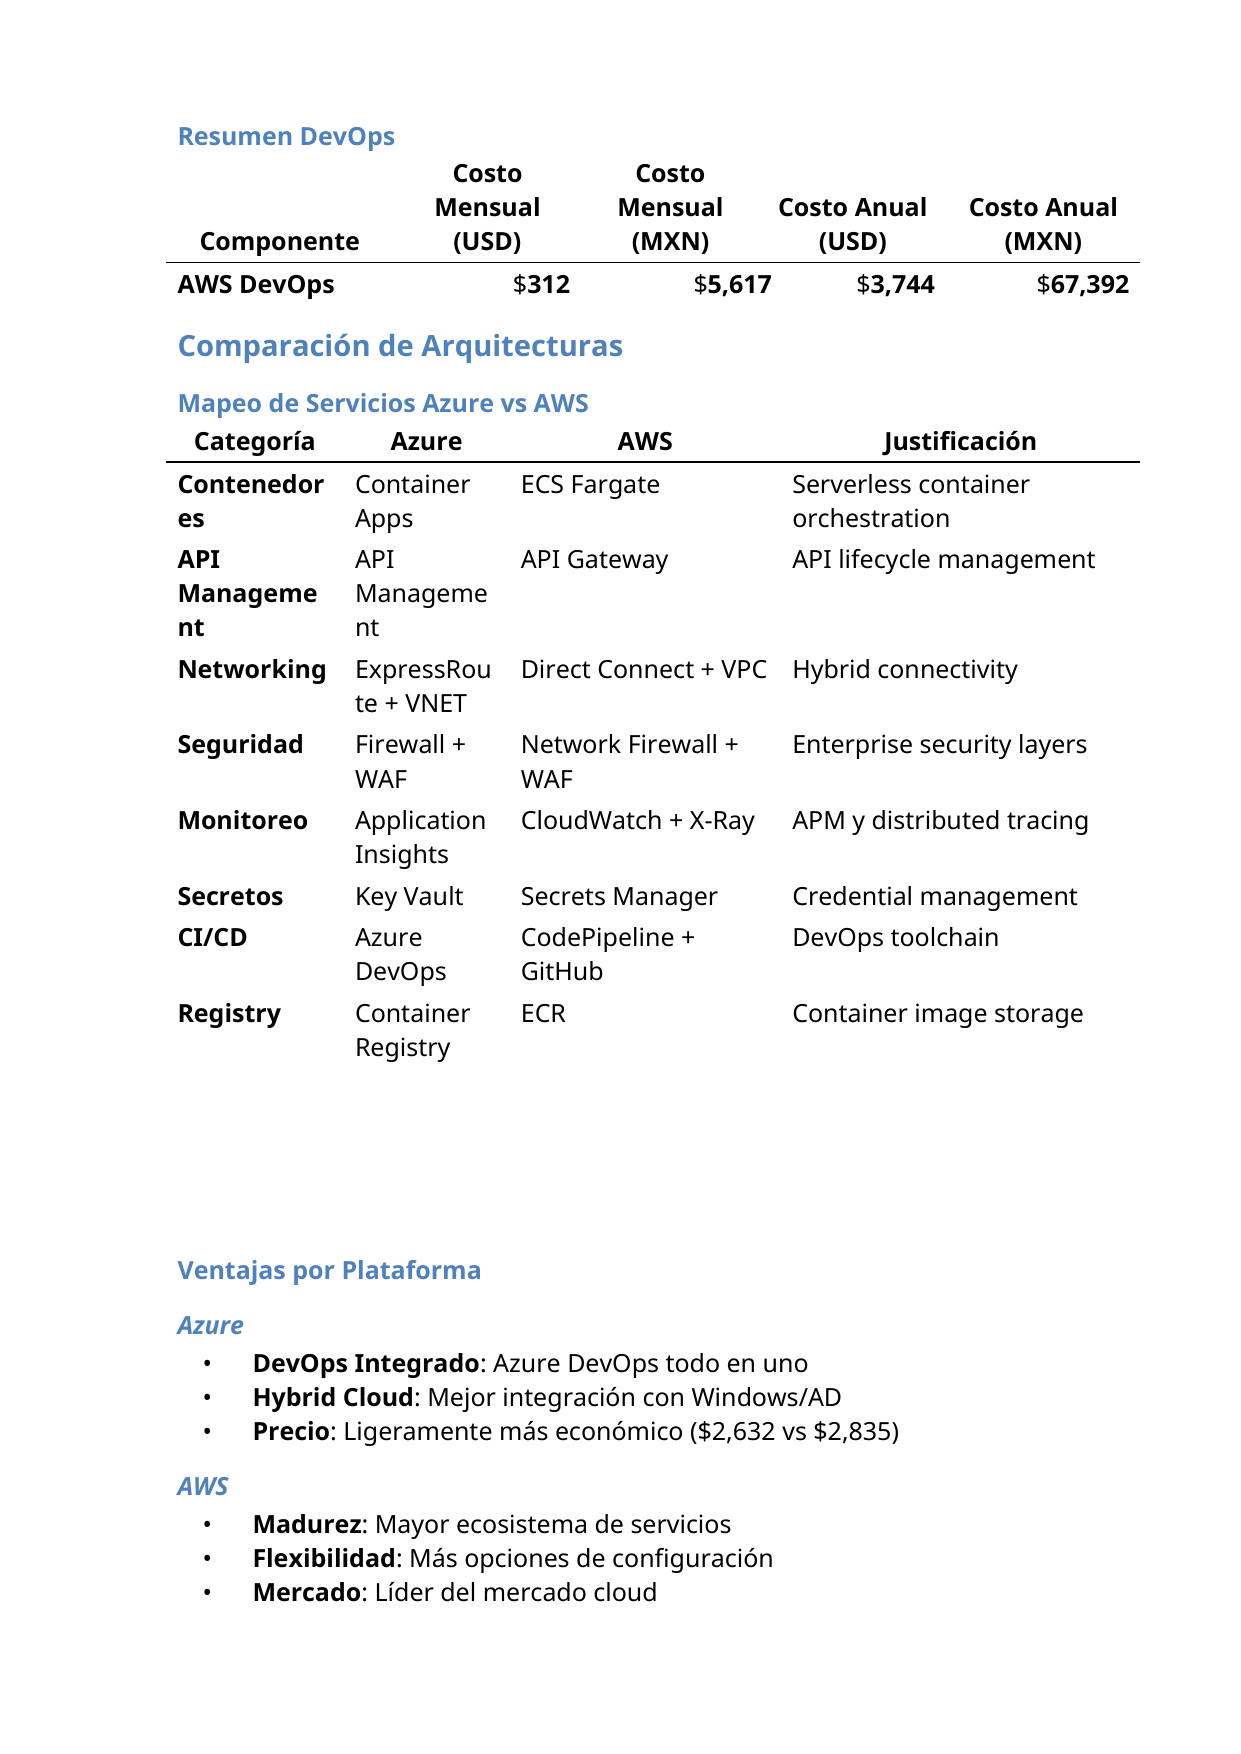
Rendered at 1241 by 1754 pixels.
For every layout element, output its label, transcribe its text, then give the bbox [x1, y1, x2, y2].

table_cell $312 [393, 263, 581, 304]
table_cell API Gateway [509, 538, 781, 648]
table_cell Serverless container orchestration [781, 463, 1140, 538]
list Madurez: Mayor ecosistema de servicios [202, 1514, 1152, 1548]
subtitle Comparación de Arquitecturas [177, 325, 1152, 365]
table_cell Firewall + WAF [344, 724, 509, 799]
table_cell API lifecycle management [781, 538, 1140, 648]
list DevOps Integrado: Azure DevOps todo en uno [202, 1346, 1152, 1380]
table_cell CodePipeline + GitHub [509, 916, 781, 992]
list Precio: Ligeramente más económico ($2,632 vs $2,835) [202, 1421, 1152, 1455]
table_header Costo Anual (USD) [760, 152, 946, 262]
table_cell API Management [344, 538, 509, 648]
table_header Categoría [166, 420, 343, 461]
table_cell ECS Fargate [509, 463, 781, 538]
table_cell API Management [166, 538, 343, 648]
table_cell $67,392 [946, 263, 1140, 304]
list Flexibilidad: Más opciones de configuración [202, 1552, 1152, 1586]
table_cell Registry [166, 992, 343, 1067]
table_header Costo Anual (MXN) [946, 152, 1140, 262]
subtitle Azure [177, 1308, 1152, 1342]
table_header AWS [509, 420, 781, 461]
table_cell APM y distributed tracing [781, 799, 1140, 875]
table_cell ECR [509, 992, 781, 1067]
table_cell Container image storage [781, 992, 1140, 1067]
table_cell Enterprise security layers [781, 724, 1140, 799]
table_cell DevOps toolchain [781, 916, 1140, 992]
table_cell Key Vault [344, 875, 509, 916]
table_cell CI/CD [166, 916, 343, 992]
list Mercado: Líder del mercado cloud [202, 1590, 1152, 1624]
table_cell Container Apps [344, 463, 509, 538]
table_cell Networking [166, 648, 343, 723]
table_cell Monitoreo [166, 799, 343, 875]
table_cell AWS DevOps [166, 263, 393, 304]
table_header Azure [344, 420, 509, 461]
table_cell Credential management [781, 875, 1140, 916]
table_cell Secrets Manager [509, 875, 781, 916]
table_cell Application Insights [344, 799, 509, 875]
table_header Costo Mensual (USD) [393, 152, 581, 262]
subtitle Resumen DevOps [177, 118, 1152, 152]
table_cell Container Registry [344, 992, 509, 1067]
list Hybrid Cloud: Mejor integración con Windows/AD [202, 1383, 1152, 1418]
table_cell Direct Connect + VPC [509, 648, 781, 723]
table_header Costo Mensual (MXN) [581, 152, 759, 262]
table_cell Seguridad [166, 724, 343, 799]
table_header Justificación [781, 420, 1140, 461]
table_cell Hybrid connectivity [781, 648, 1140, 723]
table_cell $5,617 [581, 263, 783, 304]
table_header Componente [166, 152, 393, 262]
table_cell Network Firewall + WAF [509, 724, 781, 799]
table_cell Contenedores [166, 463, 343, 538]
subtitle Mapeo de Servicios Azure vs AWS [177, 386, 1152, 420]
subtitle AWS [177, 1476, 1152, 1510]
table_cell Secretos [166, 875, 343, 916]
table_cell $3,744 [783, 263, 946, 304]
subtitle Ventajas por Plataforma [177, 1253, 1152, 1287]
table_cell ExpressRoute + VNET [344, 648, 509, 723]
table_cell Azure DevOps [344, 916, 509, 992]
table_cell CloudWatch + X-Ray [509, 799, 781, 875]
